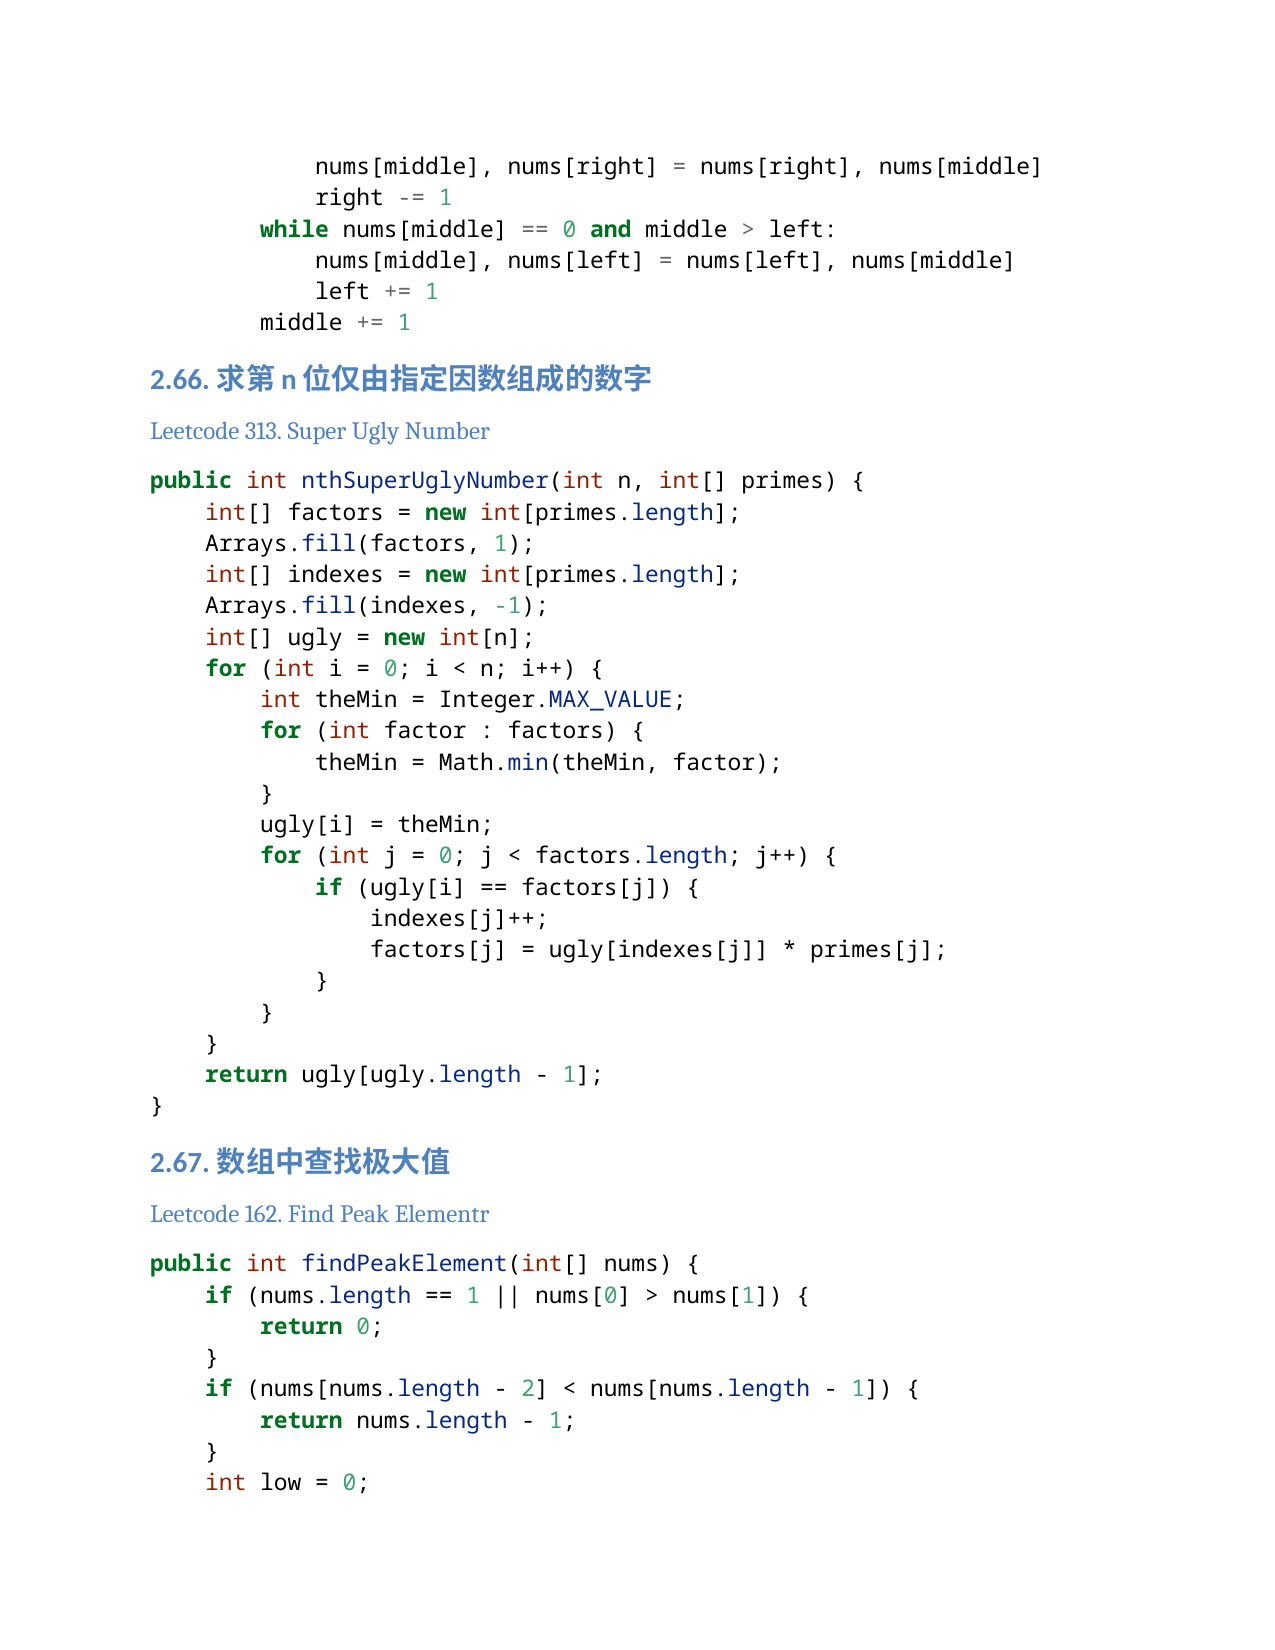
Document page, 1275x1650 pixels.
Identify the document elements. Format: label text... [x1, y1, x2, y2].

subtitle 2.66. 求第n位仅由指定因数组成的数字 [150, 358, 1125, 398]
text Leetcode 162. Find Peak Elementr [150, 1200, 1125, 1228]
text public int nthSuperUglyNumber(int n, int[] primes) { int[] factors = new int[primes.length]; Arrays.fill(factors, 1); int[] indexes = new int[primes.length]; Arrays.fill(indexes, -1); int[] ugly = new int[n]; for (int i = 0; i < n; i++) { int theMin = Integer.MAX_VALUE; for (int factor : factors) { theMin = Math.min(theMin, factor); } ugly[i] = theMin; for (int j = 0; j < factors.length; j++) { if (ugly[i] == factors[j]) { indexes[j]++; factors[j] = ugly[indexes[j]] * primes[j]; } } } return ugly[ugly.length - 1]; } [150, 464, 1125, 1121]
subtitle 2.67. 数组中查找极大值 [150, 1141, 1125, 1181]
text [150, 1247, 1125, 1497]
text Leetcode 313. Super Ugly Number [150, 417, 1125, 446]
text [150, 150, 1125, 337]
